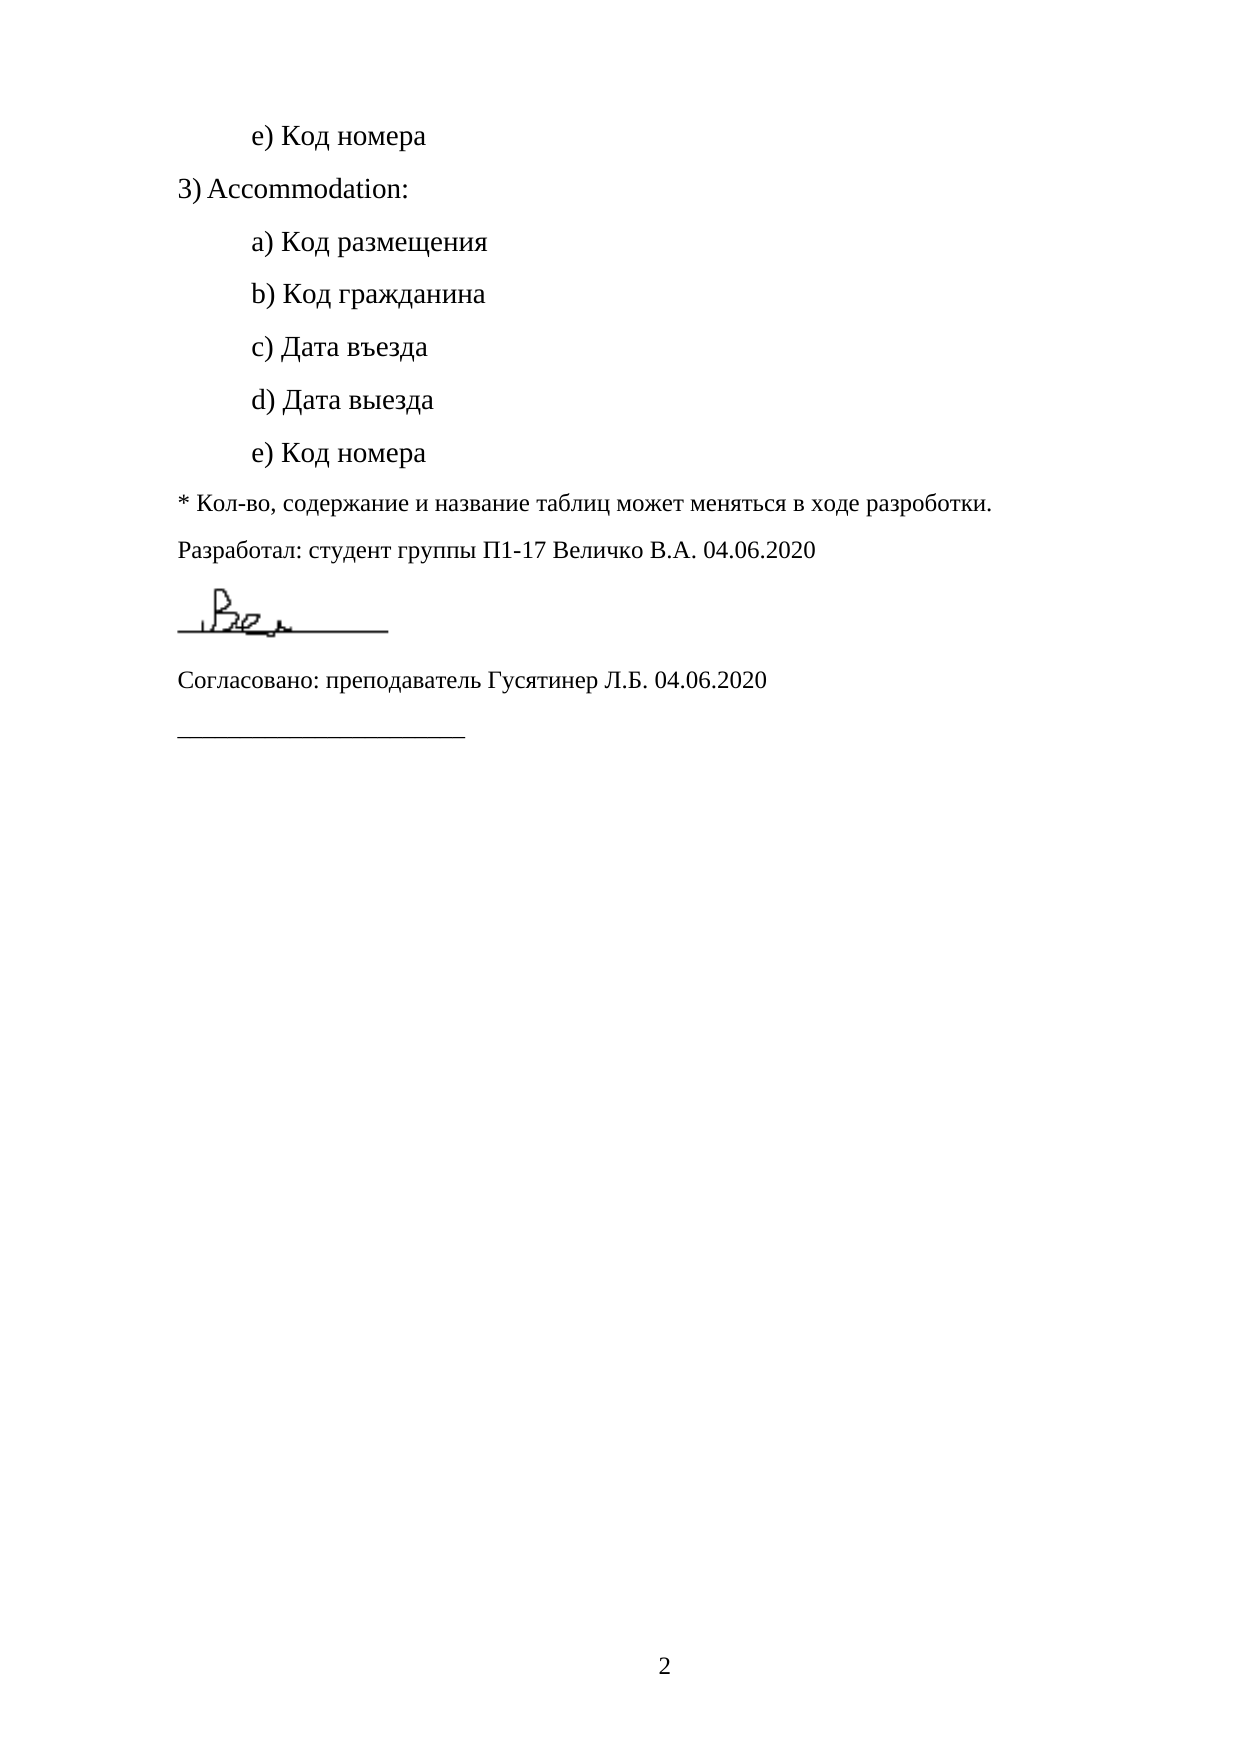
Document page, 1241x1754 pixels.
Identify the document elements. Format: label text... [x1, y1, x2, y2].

text * Кол-во, содержание и название таблиц может меняться в ходе разроботки. [177, 488, 1152, 517]
text Согласовано: преподаватель Гусятинер Л.Б. 04.06.2020 [177, 665, 1152, 693]
text 3) Accommodation: [177, 171, 1152, 204]
text b) Код гражданина [177, 277, 1152, 310]
text a) Код размещения [177, 224, 1152, 257]
text Разработал: студент группы П1-17 Величко В.А. 04.06.2020 [177, 536, 1152, 564]
text e) Код номера [177, 435, 1152, 468]
text _______________________ [177, 712, 1152, 741]
text c) Дата въезда [177, 329, 1152, 363]
picture [177, 583, 389, 646]
text e) Код номера [177, 118, 1152, 152]
text d) Дата выезда [177, 382, 1152, 416]
